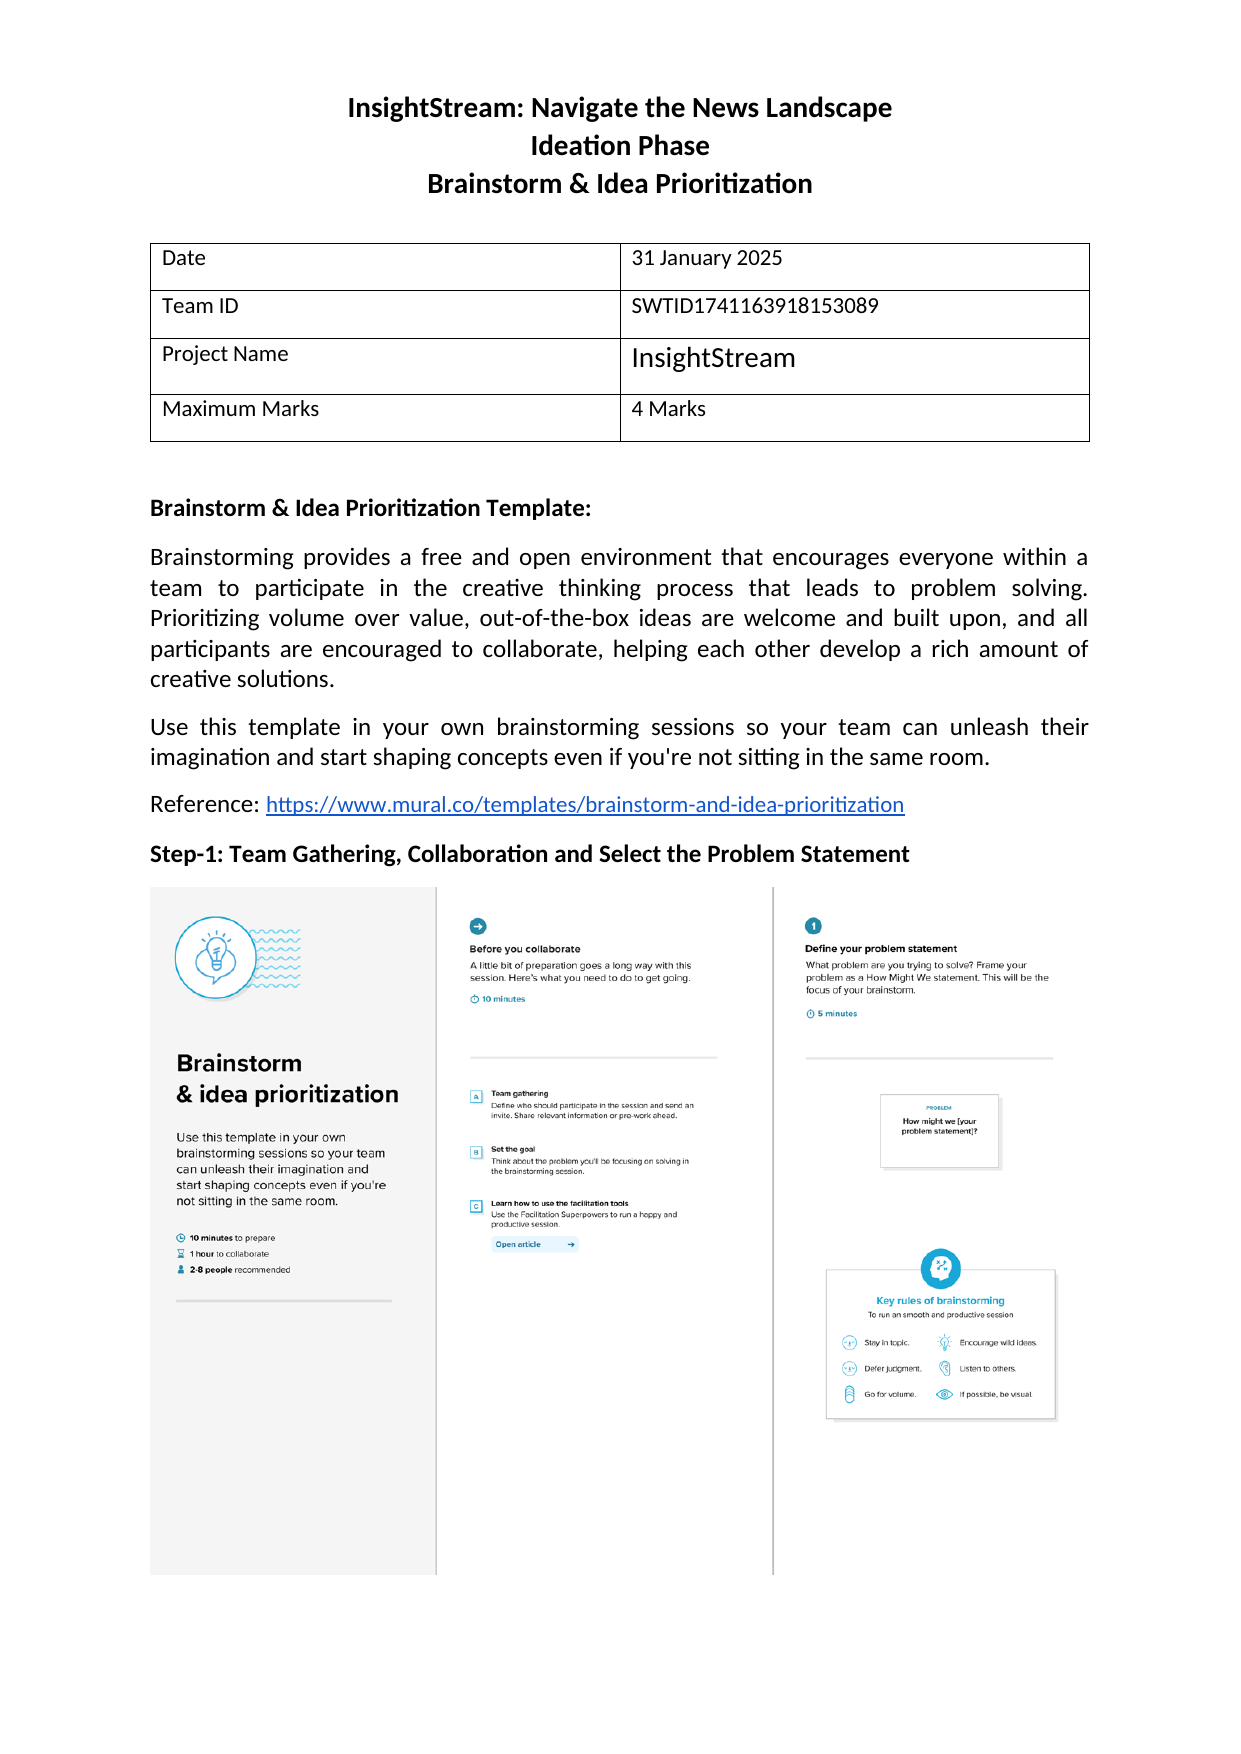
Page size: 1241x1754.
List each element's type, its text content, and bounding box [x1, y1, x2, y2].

table_cell SWTID1741163918153089 [621, 291, 1089, 338]
table_cell Team ID [151, 291, 620, 338]
text Brainstorm & Idea Prioritization [150, 166, 1090, 201]
text Ideation Phase [150, 127, 1090, 163]
text Brainstorming provides a free and open environment that encourages everyone within a team to participate in the creative thinking process that leads to problem solving. Prioritizing volume over value, out-of-the-box ideas are welcome and built upon, and all participants are encouraged to collaborate, helping each other develop a rich amount of creative solutions. [150, 541, 1090, 694]
text Reference: https://www.mural.co/templates/brainstorm-and-idea-prioritization [150, 788, 1090, 819]
table_cell 4 Marks [621, 395, 1089, 441]
table_cell InsightStream [621, 339, 1089, 393]
text InsightStream: Navigate the News Landscape [150, 89, 1090, 124]
table_cell Project Name [151, 339, 620, 393]
table_header Date [151, 244, 620, 290]
table_header 31 January 2025 [621, 244, 1089, 290]
text Brainstorm & Idea Prioritization Template: [150, 492, 1090, 522]
picture [150, 887, 1091, 1575]
table_cell Maximum Marks [151, 395, 620, 441]
text Use this template in your own brainstorming sessions so your team can unleash their imagination and start shaping concepts even if you're not sitting in the same room. [150, 711, 1090, 772]
text Step-1: Team Gathering, Collaboration and Select the Problem Statement [150, 838, 1090, 868]
